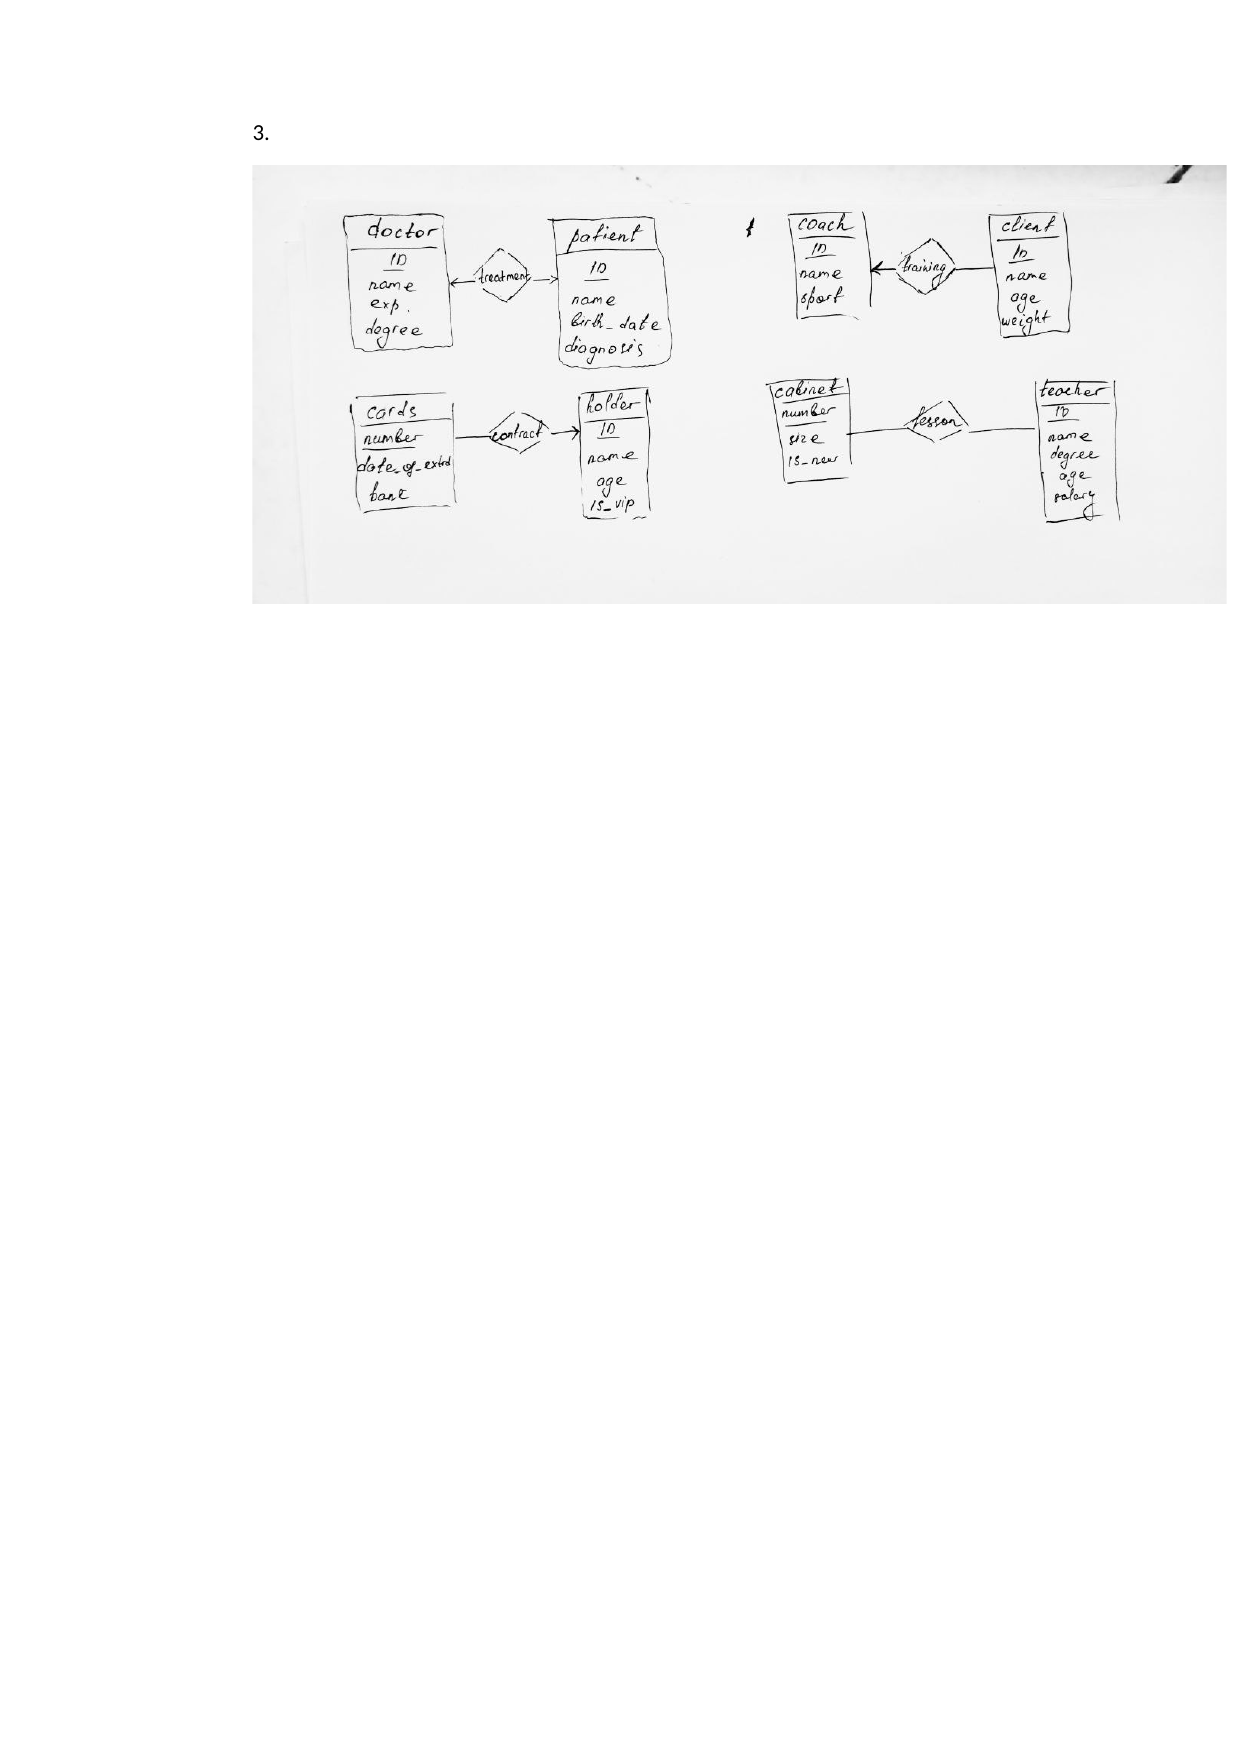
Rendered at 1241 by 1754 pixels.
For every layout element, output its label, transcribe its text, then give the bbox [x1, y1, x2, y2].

text 3. [252, 118, 1152, 146]
picture [252, 165, 1227, 604]
